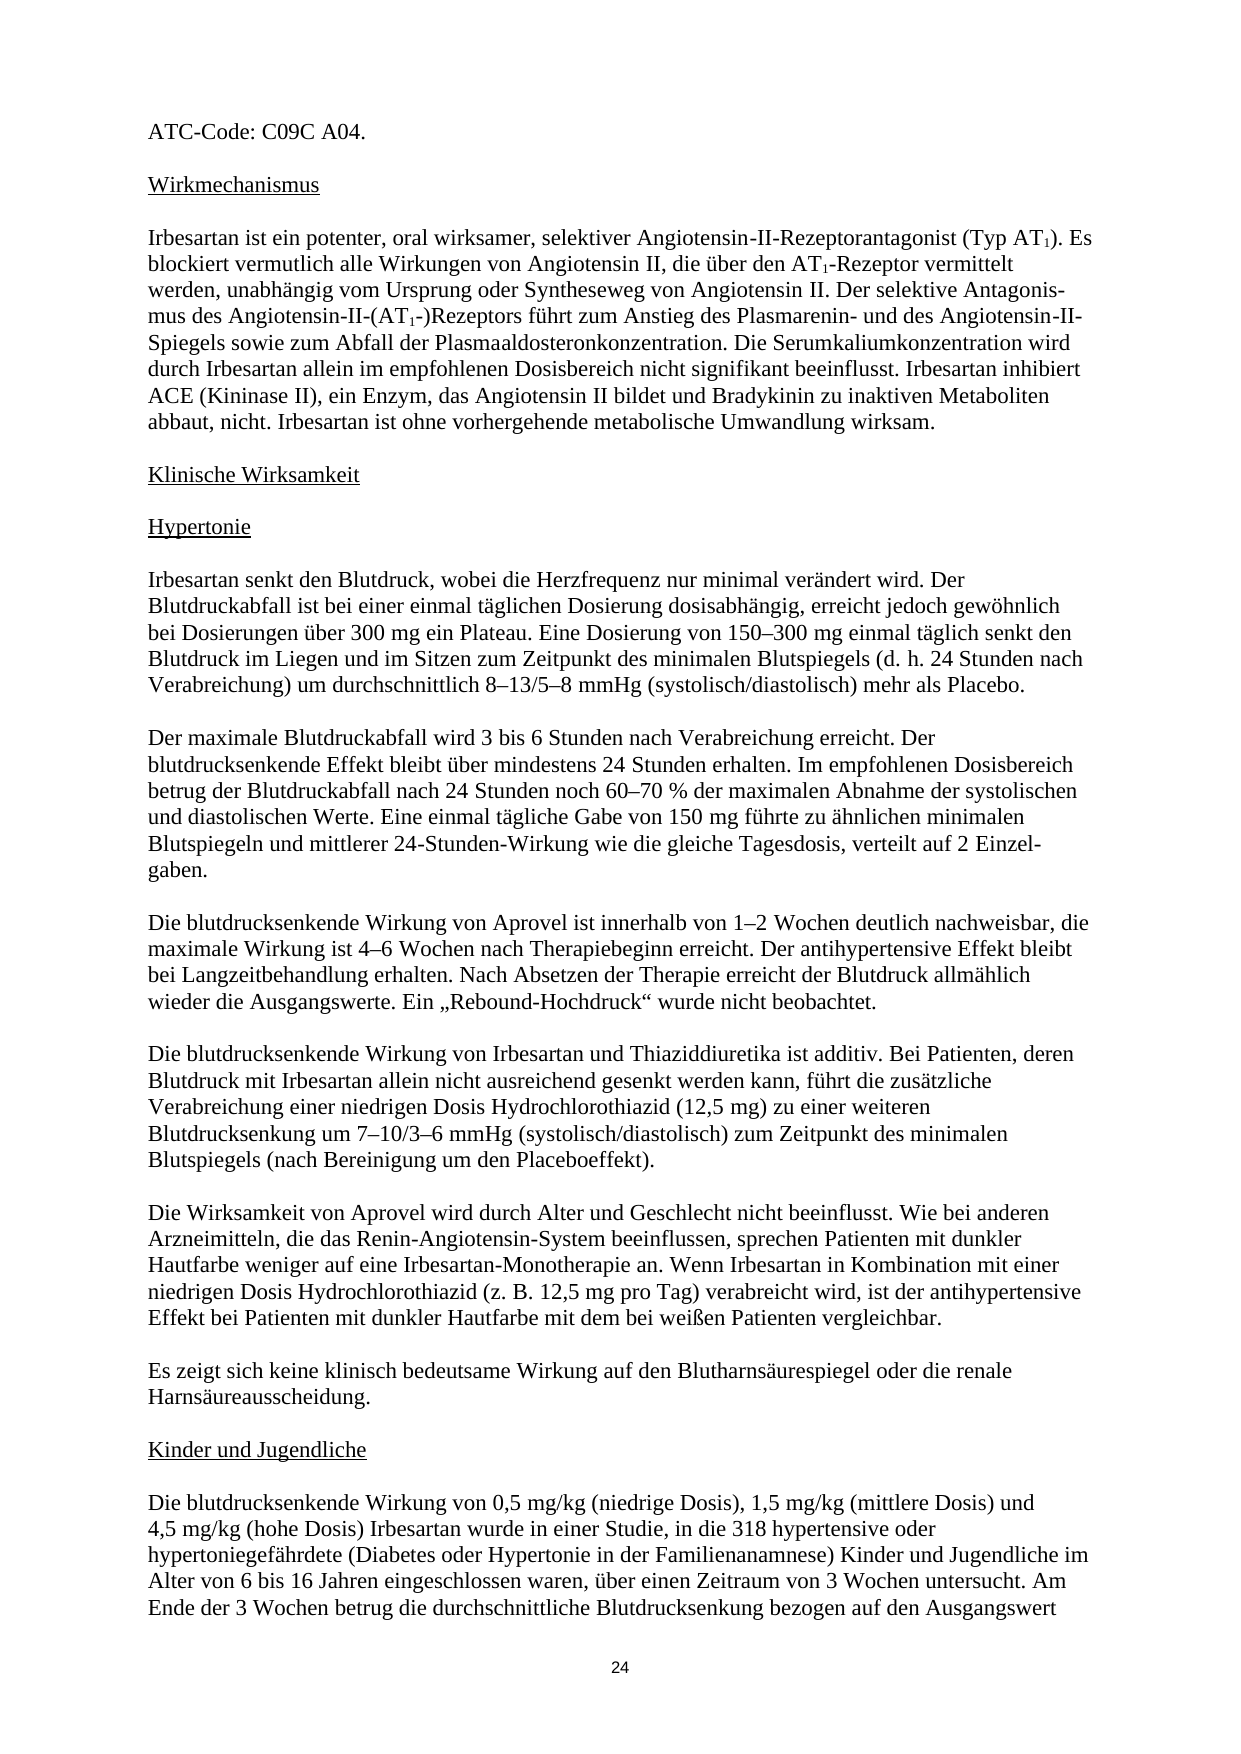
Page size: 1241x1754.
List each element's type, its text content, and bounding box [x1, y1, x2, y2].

text Der maximale Blutdruckabfall wird 3 bis 6 Stunden nach Verabreichung erreicht. Der blutdrucksenkende Effekt bleibt über mindestens 24 Stunden erhalten. Im empfohlenen Dosisbereich betrug der Blutdruckabfall nach 24 Stunden noch 60–70 % der maximalen Abnahme der systolischen und diastolischen Werte. Eine einmal tägliche Gabe von 150 mg führte zu ähnlichen minimalen Blutspiegeln und mittlerer 24-Stunden-Wirkung wie die gleiche Tagesdosis, verteilt auf 2 Einzelgaben. [148, 724, 1092, 882]
text Es zeigt sich keine klinisch bedeutsame Wirkung auf den Blutharnsäurespiegel oder die renale Harnsäureausscheidung. [148, 1357, 1092, 1409]
text Die blutdrucksenkende Wirkung von Aprovel ist innerhalb von 1–2 Wochen deutlich nachweisbar, die maximale Wirkung ist 4–6 Wochen nach Therapiebeginn erreicht. Der antihypertensive Effekt bleibt bei Langzeitbehandlung erhalten. Nach Absetzen der Therapie erreicht der Blutdruck allmählich wieder die Ausgangswerte. Ein „Rebound-Hochdruck“ wurde nicht beobachtet. [148, 909, 1092, 1014]
text Hypertonie [148, 513, 1092, 540]
text Die Wirksamkeit von Aprovel wird durch Alter und Geschlecht nicht beeinflusst. Wie bei anderen Arzneimitteln, die das Renin-Angiotensin-System beeinflussen, sprechen Patienten mit dunkler Hautfarbe weniger auf eine Irbesartan-Monotherapie an. Wenn Irbesartan in Kombination mit einer niedrigen Dosis Hydrochlorothiazid (z. B. 12,5 mg pro Tag) verabreicht wird, ist der antihypertensive Effekt bei Patienten mit dunkler Hautfarbe mit dem bei weißen Patienten vergleichbar. [148, 1199, 1092, 1330]
text ATC-Code: C09C A04. [148, 118, 1092, 144]
text Klinische Wirksamkeit [148, 461, 1092, 487]
text Irbesartan ist ein potenter, oral wirksamer, selektiver Angiotensin-II-Rezeptorantagonist (Typ AT1). Es blockiert vermutlich alle Wirkungen von Angiotensin II, die über den AT1-Rezeptor vermittelt werden, unabhängig vom Ursprung oder Syntheseweg von Angiotensin II. Der selektive Antagonismus des Angiotensin-II-(AT1-)Rezeptors führt zum Anstieg des Plasmarenin- und des Angiotensin-II-Spiegels sowie zum Abfall der Plasmaaldosteronkonzentration. Die Serumkaliumkonzentration wird durch Irbesartan allein im empfohlenen Dosisbereich nicht signifikant beeinflusst. Irbesartan inhibiert ACE (Kininase II), ein Enzym, das Angiotensin II bildet und Bradykinin zu inaktiven Metaboliten abbaut, nicht. Irbesartan ist ohne vorhergehende metabolische Umwandlung wirksam. [148, 223, 1092, 434]
text Kinder und Jugendliche [148, 1436, 1092, 1462]
text Die blutdrucksenkende Wirkung von Irbesartan und Thiaziddiuretika ist additiv. Bei Patienten, deren Blutdruck mit Irbesartan allein nicht ausreichend gesenkt werden kann, führt die zusätzliche Verabreichung einer niedrigen Dosis Hydrochlorothiazid (12,5 mg) zu einer weiteren Blutdrucksenkung um 7–10/3–6 mmHg (systolisch/diastolisch) zum Zeitpunkt des minimalen Blutspiegels (nach Bereinigung um den Placeboeffekt). [148, 1041, 1092, 1172]
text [148, 1488, 1092, 1620]
text Irbesartan senkt den Blutdruck, wobei die Herzfrequenz nur minimal verändert wird. Der Blutdruckabfall ist bei einer einmal täglichen Dosierung dosisabhängig, erreicht jedoch gewöhnlich bei Dosierungen über 300 mg ein Plateau. Eine Dosierung von 150–300 mg einmal täglich senkt den Blutdruck im Liegen und im Sitzen zum Zeitpunkt des minimalen Blutspiegels (d. h. 24 Stunden nach Verabreichung) um durchschnittlich 8–13/5–8 mmHg (systolisch/diastolisch) mehr als Placebo. [148, 566, 1092, 698]
text Wirkmechanismus [148, 171, 1092, 197]
